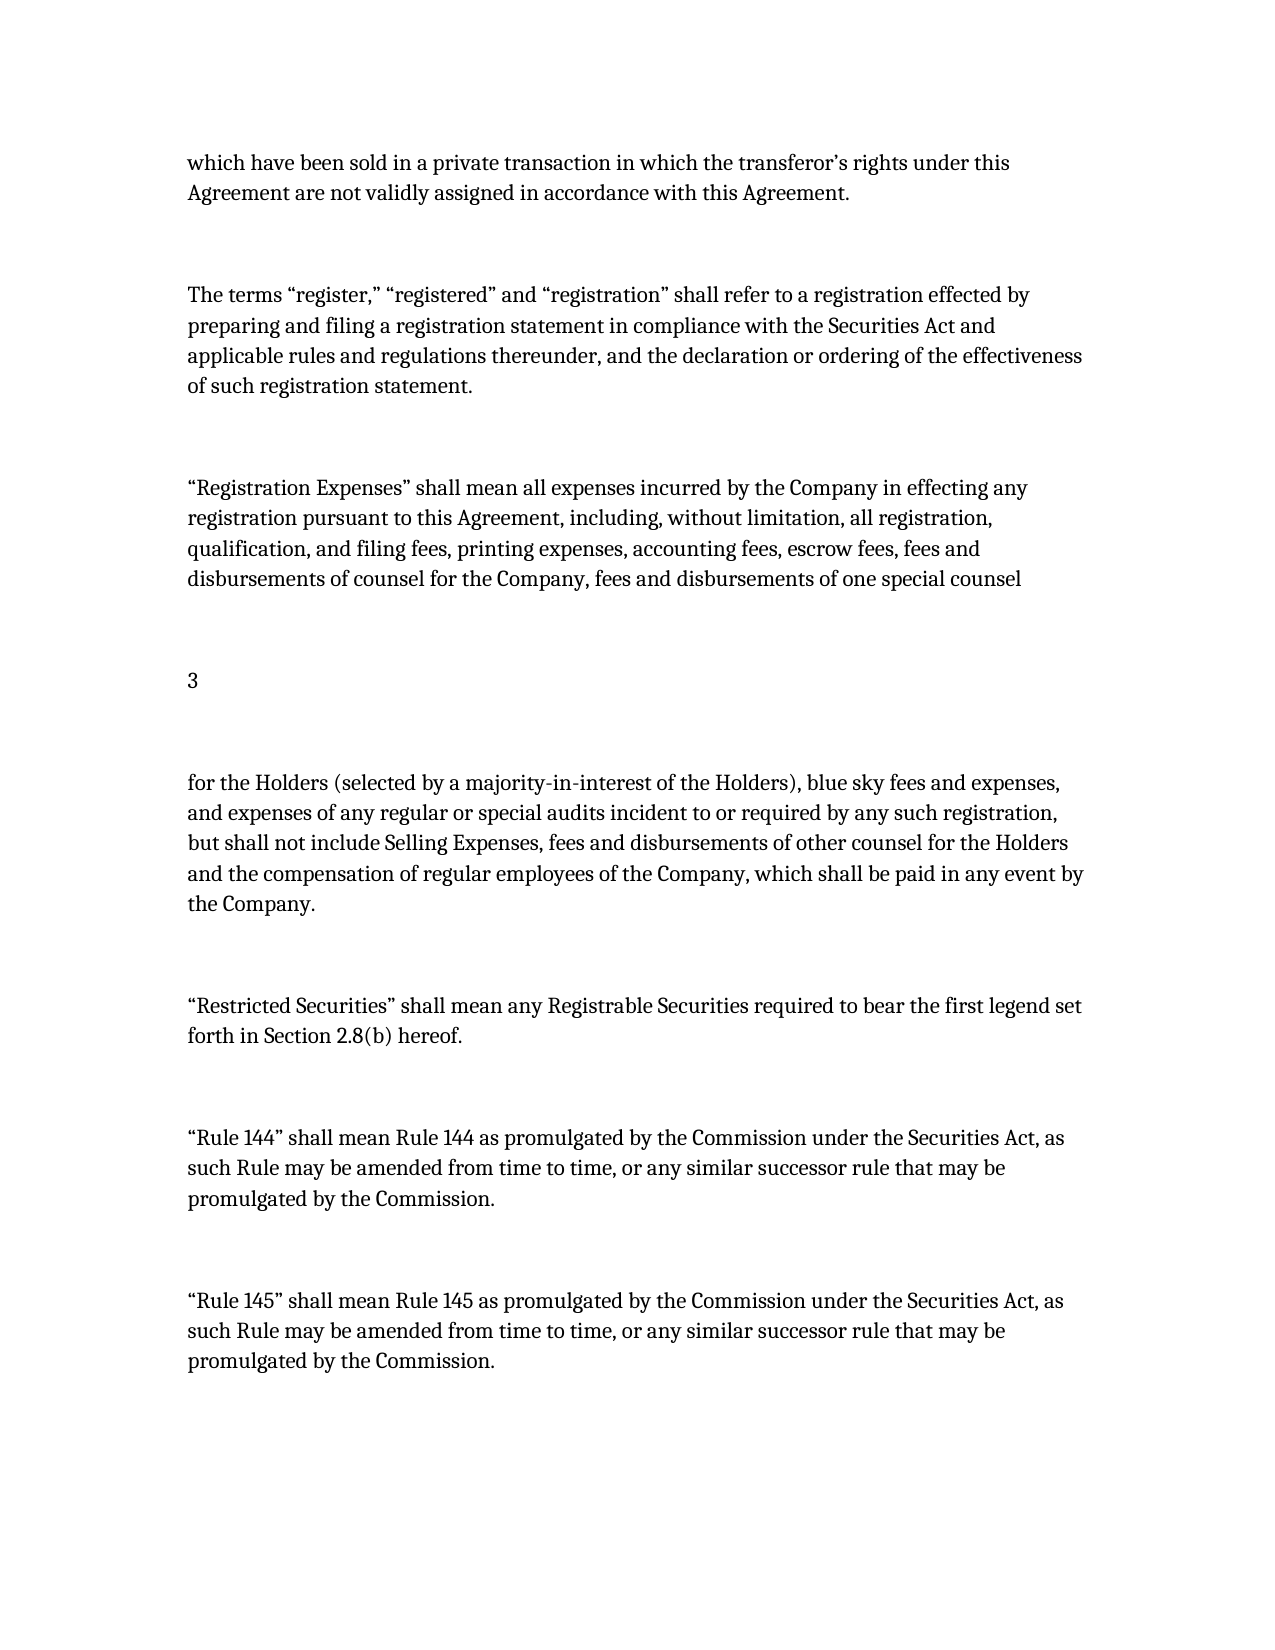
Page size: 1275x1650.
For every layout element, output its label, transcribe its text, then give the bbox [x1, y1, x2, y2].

text “Rule 145” shall mean Rule 145 as promulgated by the Commission under the Securities Act, as such Rule may be amended from time to time, or any similar successor rule that may be promulgated by the Commission. [187, 1287, 1087, 1374]
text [187, 150, 1087, 207]
text “Rule 144” shall mean Rule 144 as promulgated by the Commission under the Securities Act, as such Rule may be amended from time to time, or any similar successor rule that may be promulgated by the Commission. [187, 1125, 1087, 1212]
text “Registration Expenses” shall mean all expenses incurred by the Company in effecting any registration pursuant to this Agreement, including, without limitation, all registration, qualification, and filing fees, printing expenses, accounting fees, escrow fees, fees and disbursements of counsel for the Company, fees and disbursements of one special counsel [187, 475, 1087, 592]
text “Restricted Securities” shall mean any Registrable Securities required to bear the first legend set forth in Section 2.8(b) hereof. [187, 993, 1087, 1049]
text 3 [187, 668, 1087, 694]
text for the Holders (selected by a majority-in-interest of the Holders), blue sky fees and expenses, and expenses of any regular or special audits incident to or required by any such registration, but shall not include Selling Expenses, fees and disbursements of other counsel for the Holders and the compensation of regular employees of the Company, which shall be paid in any event by the Company. [187, 770, 1087, 917]
text The terms “register,” “registered” and “registration” shall refer to a registration effected by preparing and filing a registration statement in compliance with the Securities Act and applicable rules and regulations thereunder, and the declaration or ordering of the effectiveness of such registration statement. [187, 282, 1087, 399]
